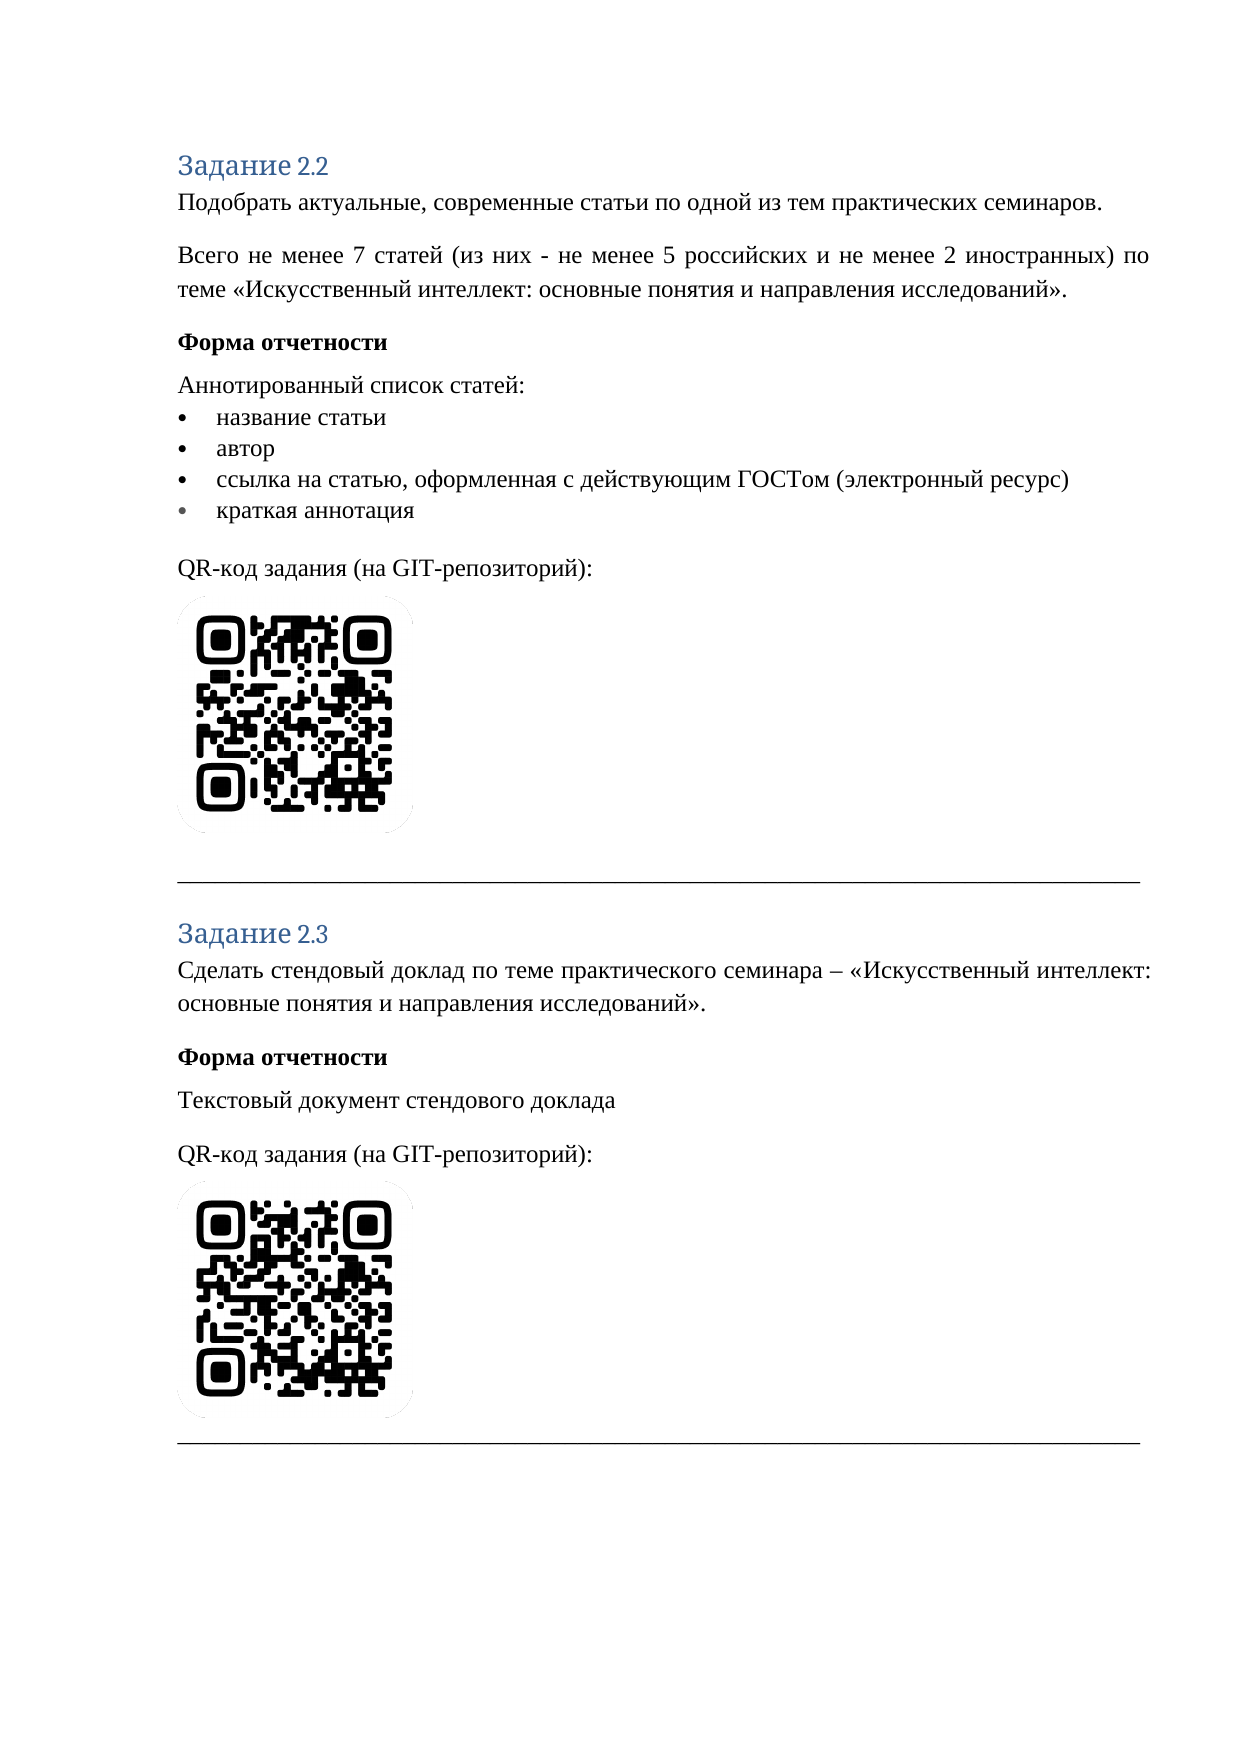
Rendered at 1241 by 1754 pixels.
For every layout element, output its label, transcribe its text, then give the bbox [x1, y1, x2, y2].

text _____________________________________________________________________________ [177, 1182, 1152, 1446]
text Всего не менее 7 статей (из них - не менее 5 российских и не менее 2 иностранных) по теме «Искусственный интеллект: основные понятия и направления исследований». [177, 241, 1152, 302]
text Форма отчетности [177, 1042, 1152, 1071]
list ссылка на статью, оформленная с действующим ГОСТом (электронный ресурс) [179, 462, 1152, 493]
list краткая аннотация [179, 493, 1152, 524]
text Текстовый документ стендового доклада [177, 1085, 1152, 1114]
text Сделать стендовый доклад по теме практического семинара – «Искусственный интеллект: основные понятия и направления исследований». [177, 955, 1152, 1017]
text QR-код задания (на GIT-репозиторий): [177, 1139, 1152, 1167]
text Аннотированный список статей: [177, 371, 1152, 399]
subtitle Задание 2.2 [177, 151, 1152, 182]
list автор [179, 431, 1152, 462]
text Подобрать актуальные, современные статьи по одной из тем практических семинаров. [177, 187, 1152, 216]
picture [177, 1181, 413, 1418]
list название статьи [179, 399, 1152, 431]
text _____________________________________________________________________________ [177, 857, 1152, 886]
picture [177, 596, 413, 833]
text QR-код задания (на GIT-репозиторий): [177, 553, 1152, 582]
subtitle Задание 2.3 [177, 919, 1152, 950]
text Форма отчетности [177, 327, 1152, 356]
